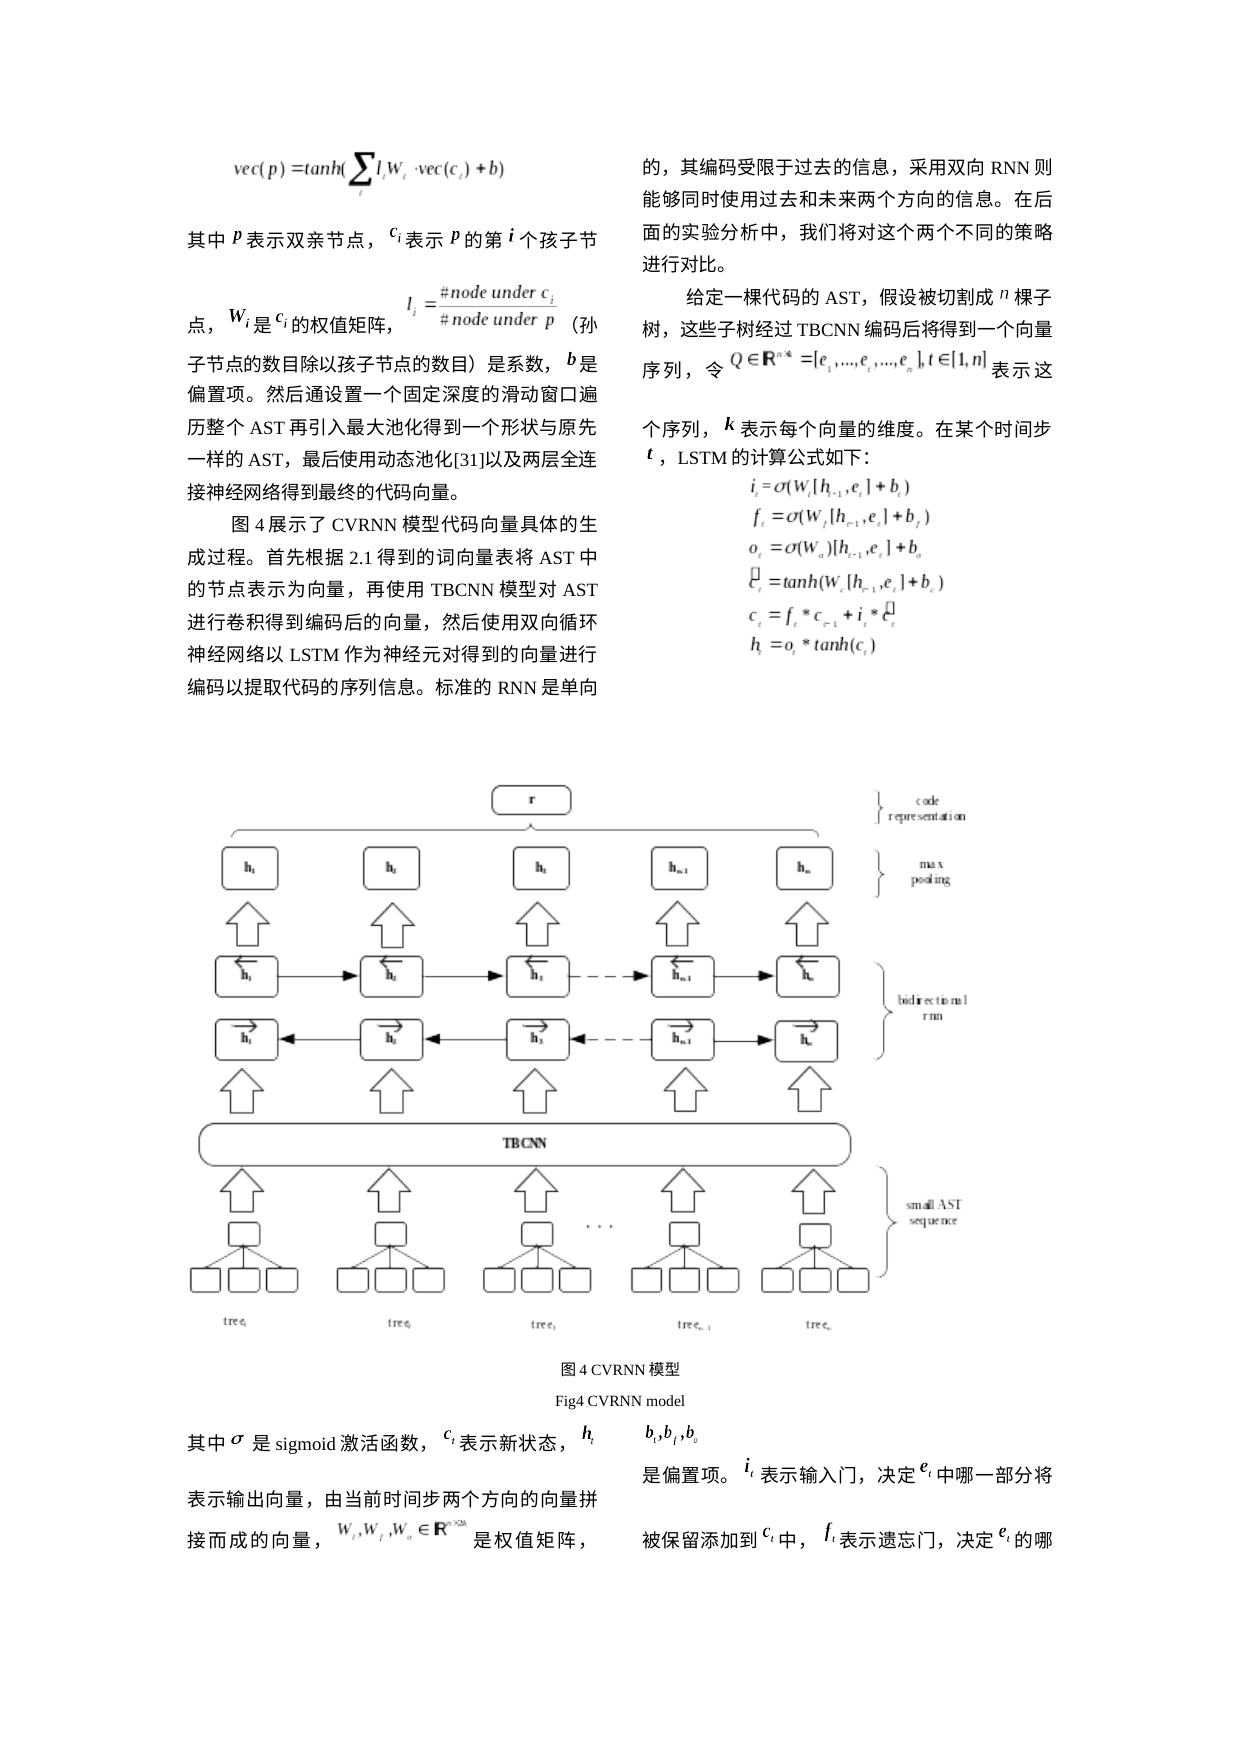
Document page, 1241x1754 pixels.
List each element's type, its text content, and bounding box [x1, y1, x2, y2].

text 图4 CVRNN模型 [187, 1352, 1053, 1385]
text 图4展示了CVRNN模型代码向量具体的生成过程。首先根据2.1得到的词向量表将AST中的节点表示为向量，再使用TBCNN模型对AST进行卷积得到编码后的向量，然后使用双向循环神经网络以LSTM作为神经元对得到的向量进行编码以提取代码的序列信息。标准的RNN是单向的，其编码受限于过去的信息，采用双向RNN则能够同时使用过去和未来两个方向的信息。在后面的实验分析中，我们将对这个两个不同的策略进行对比。 [187, 507, 598, 702]
text 其中 是sigmoid激活函数，表示新状态，表示输出向量，由当前时间步两个方向的向量拼接而成的向量，是权值矩阵， [642, 1417, 1053, 1450]
text 其中 是sigmoid激活函数，表示新状态，表示输出向量，由当前时间步两个方向的向量拼接而成的向量，是权值矩阵， [187, 1417, 598, 1580]
text 给定一棵代码的AST，假设被切割成棵子树，这些子树经过TBCNN编码后将得到一个向量序列，令表示这个序列，表示每个向量的维度。在某个时间步，LSTM的计算公式如下： [642, 280, 1053, 475]
text 是偏置项。表示输入门，决定中哪一部分将被保留添加到中，表示遗忘门，决定的哪一部分将被遗忘，是输出门用来计算输出向量。整个双向RNN的计算可以形式化如下： [642, 1450, 1053, 1580]
text 图4展示了CVRNN模型代码向量具体的生成过程。首先根据2.1得到的词向量表将AST中的节点表示为向量，再使用TBCNN模型对AST进行卷积得到编码后的向量，然后使用双向循环神经网络以LSTM作为神经元对得到的向量进行编码以提取代码的序列信息。标准的RNN是单向的，其编码受限于过去的信息，采用双向RNN则能够同时使用过去和未来两个方向的信息。在后面的实验分析中，我们将对这个两个不同的策略进行对比。 [642, 150, 1053, 280]
text Fig4 CVRNN model [187, 1385, 1053, 1417]
text 其中表示双亲节点，表示的第个孩子节点，是的权值矩阵，（孙子节点的数目除以孩子节点的数目）是系数，是偏置项。然后通设置一个固定深度的滑动窗口遍历整个AST再引入最大池化得到一个形状与原先一样的AST，最后使用动态池化[31]以及两层全连接神经网络得到最终的代码向量。 [187, 215, 598, 507]
